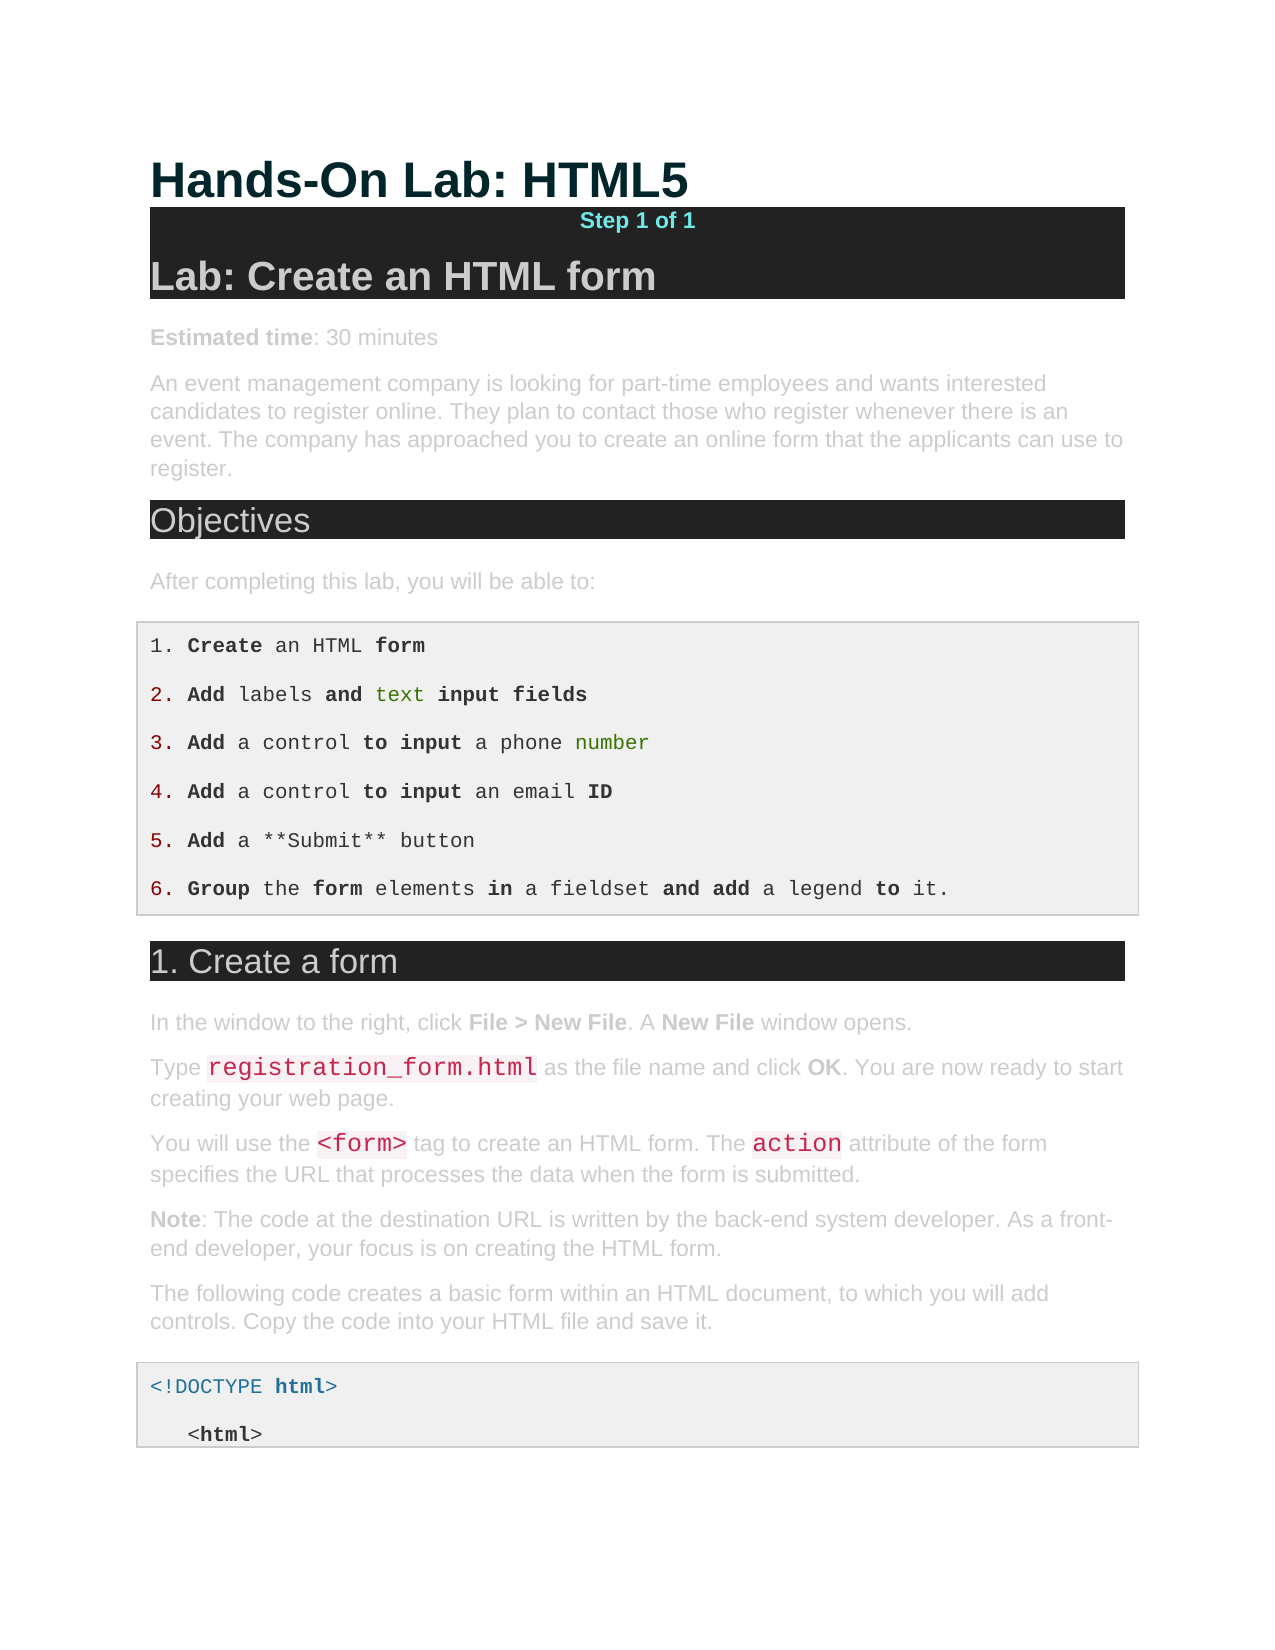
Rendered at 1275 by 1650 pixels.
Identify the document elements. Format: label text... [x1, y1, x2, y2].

subtitle Lab: Create an HTML form [150, 253, 1125, 299]
text <html> [138, 1410, 1138, 1446]
text 6. Group the form elements in a fieldset and add a legend to it. [138, 864, 1138, 914]
text 1. Create an HTML form [138, 623, 1138, 659]
subtitle 1. Create a form [150, 941, 1125, 981]
text 5. Add a **Submit** button [138, 816, 1138, 853]
text <!DOCTYPE html> [138, 1363, 1138, 1399]
text 3. Add a control to input a phone number [138, 718, 1138, 756]
subtitle Objectives [150, 500, 1125, 539]
text 4. Add a control to input an email ID [138, 767, 1138, 805]
text 2. Add labels and text input fields [138, 670, 1138, 707]
subtitle Hands-On Lab: HTML5 [150, 150, 1125, 207]
text Step 1 of 1 [150, 207, 1125, 234]
